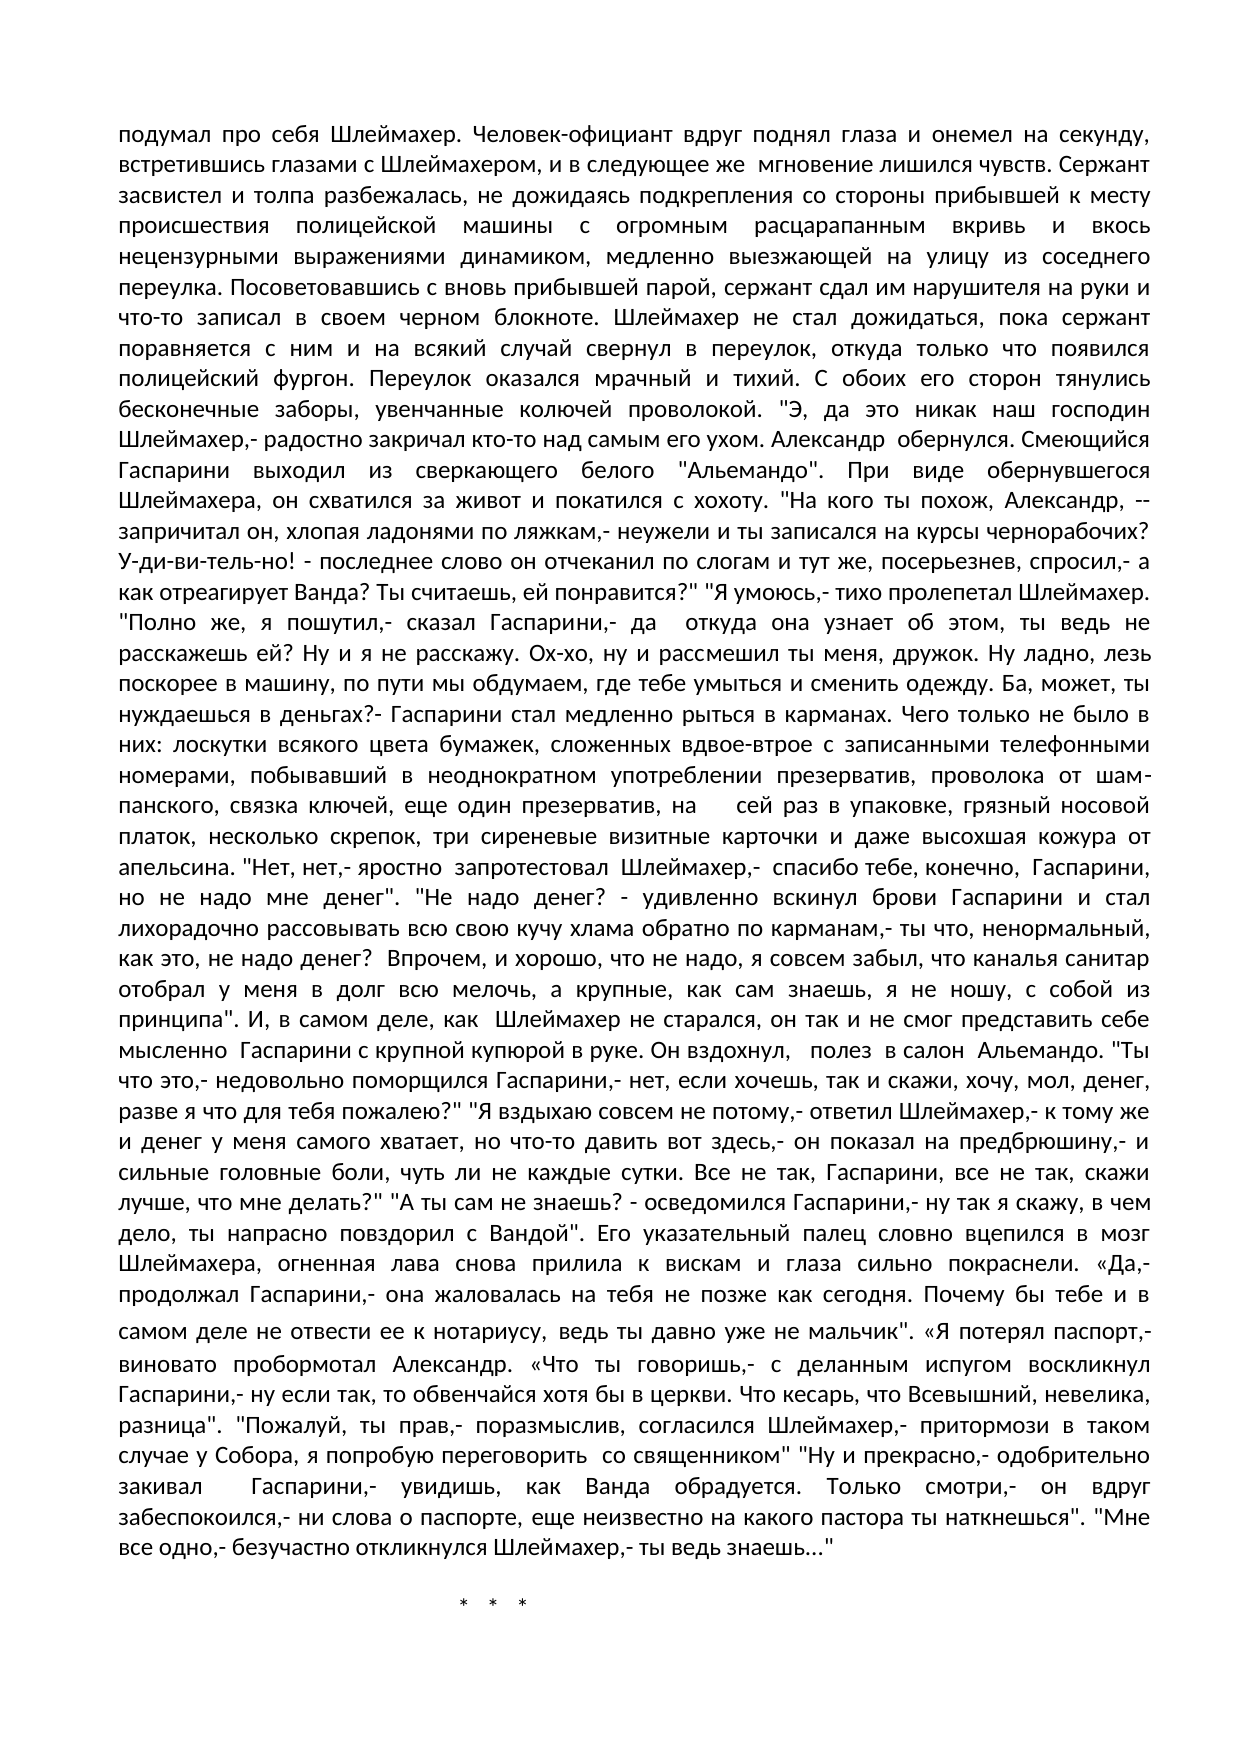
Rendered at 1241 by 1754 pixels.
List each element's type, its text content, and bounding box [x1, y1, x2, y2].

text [118, 118, 1152, 1562]
text * * * [118, 1592, 1152, 1623]
